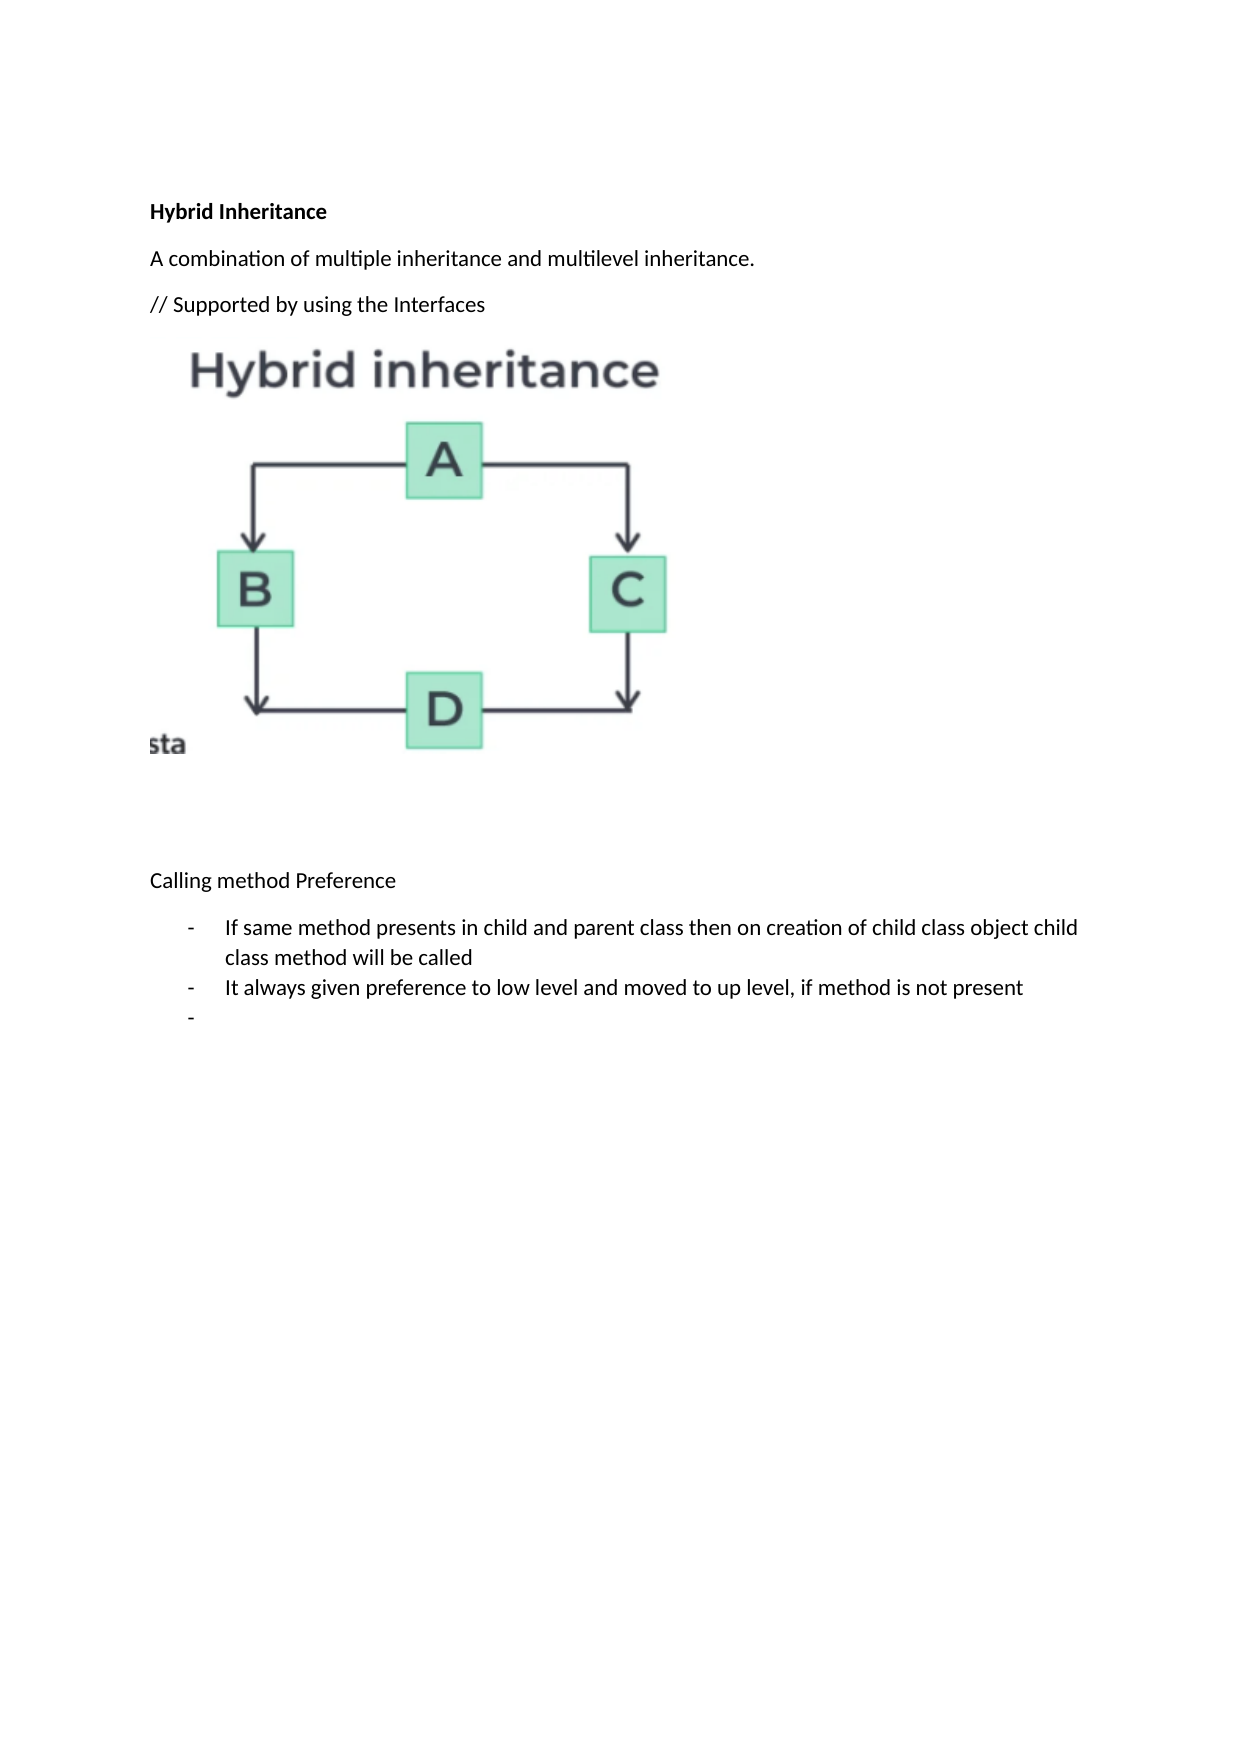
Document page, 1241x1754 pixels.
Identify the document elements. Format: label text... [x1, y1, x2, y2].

text // Supported by using the Interfaces [150, 291, 1090, 319]
list If same method presents in child and parent class then on creation of child class object child class method will be called [187, 913, 1090, 971]
picture [150, 337, 697, 754]
text Hybrid Inheritance [150, 197, 1090, 225]
text Calling method Preference [150, 866, 1090, 894]
list It always given preference to low level and moved to up level, if method is not present [187, 973, 1090, 1001]
text A combination of multiple inheritance and multilevel inheritance. [150, 244, 1090, 272]
